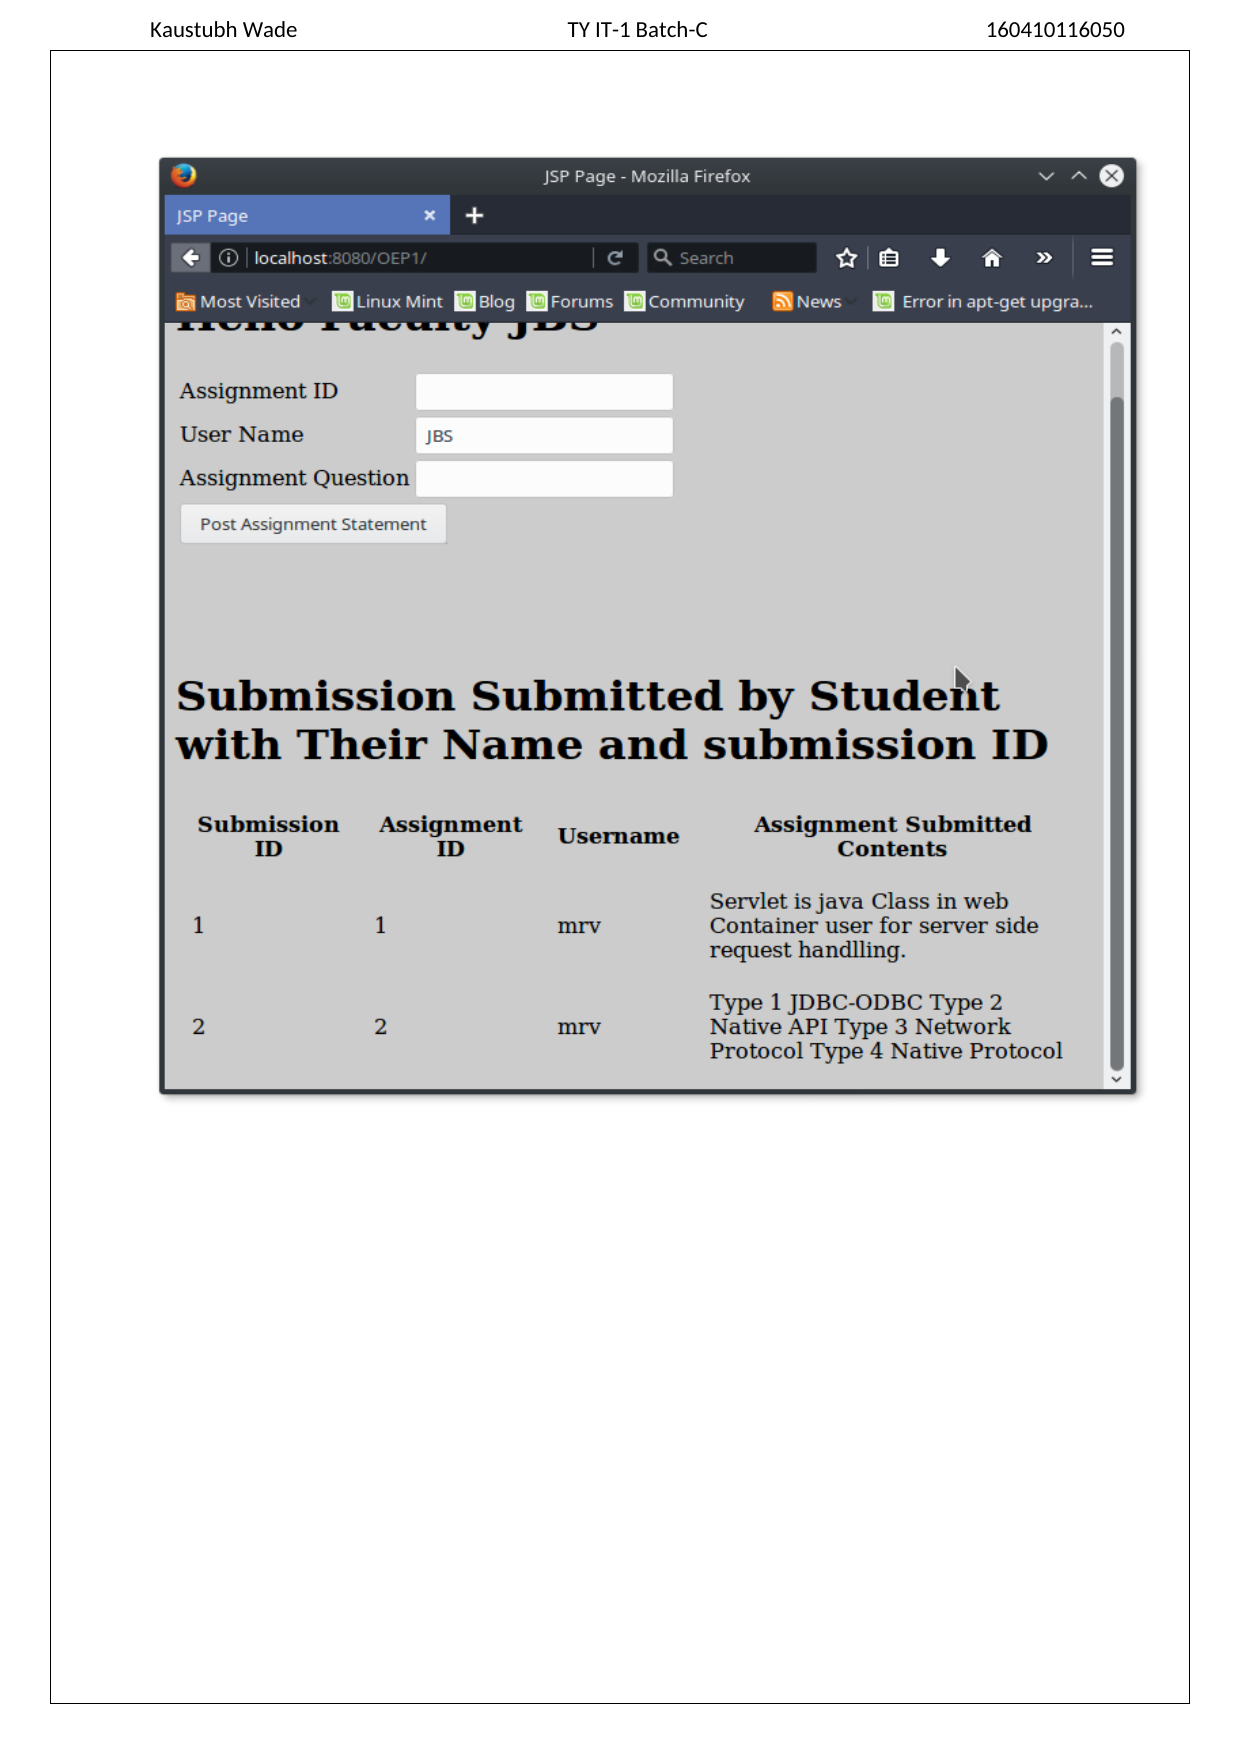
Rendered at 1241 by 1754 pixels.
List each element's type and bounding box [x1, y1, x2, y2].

picture [150, 150, 1154, 1111]
